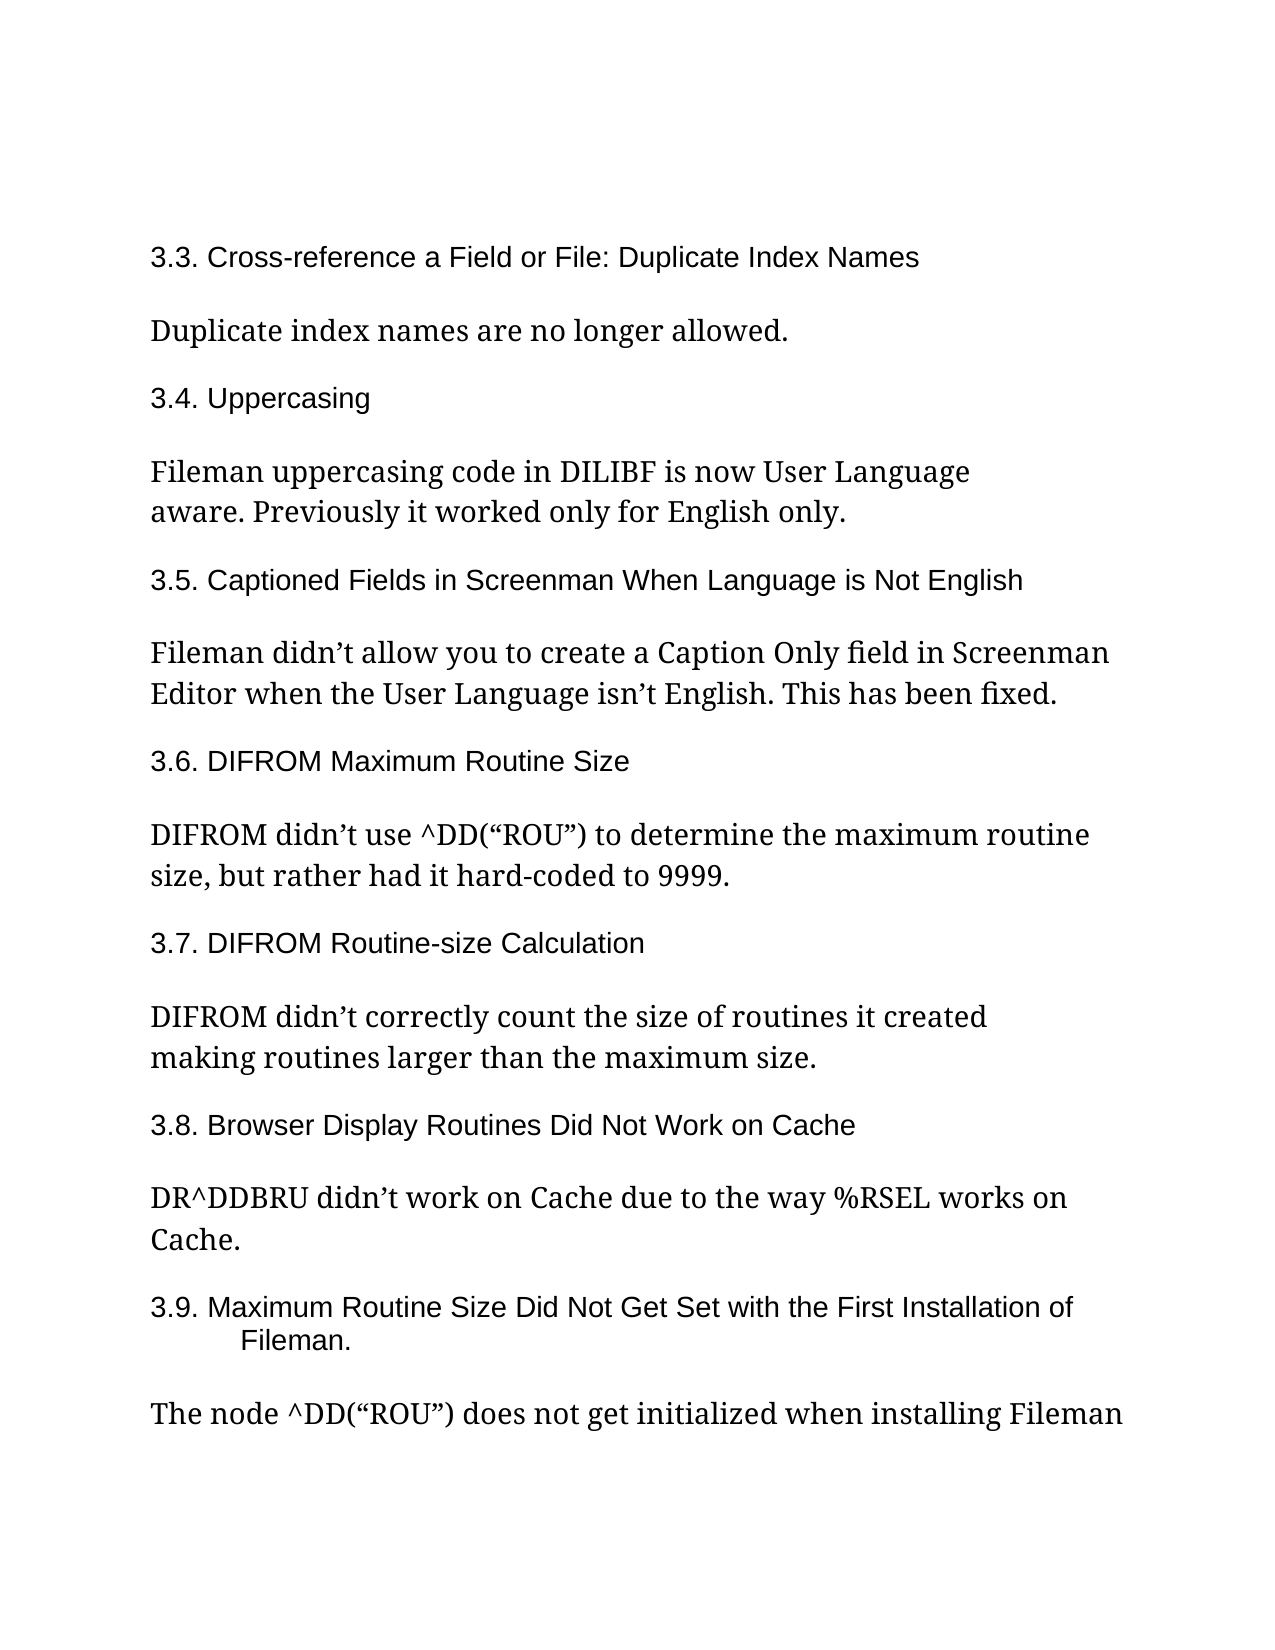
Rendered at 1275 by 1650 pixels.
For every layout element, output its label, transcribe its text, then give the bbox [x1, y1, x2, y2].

text 3.4. Uppercasing [150, 381, 1139, 414]
text Fileman uppercasing code in DILIBF is now User Language aware. Previously it worked only for English only. [150, 451, 1019, 531]
text 3.6. DIFROM Maximum Routine Size [150, 744, 1139, 778]
text DIFROM didn’t correctly count the size of routines it created making routines larger than the maximum size. [150, 996, 1044, 1077]
text DIFROM didn’t use ^DD(“ROU”) to determine the maximum routine size, but rather had it hard-coded to 9999. [150, 814, 1121, 895]
text 3.8. Browser Display Routines Did Not Work on Cache [150, 1108, 1139, 1141]
text Fileman. [240, 1323, 1139, 1357]
text 3.5. Captioned Fields in Screenman When Language is Not English [150, 563, 1139, 596]
text 3.3. Cross-reference a Field or File: Duplicate Index Names [150, 240, 1139, 273]
text Fileman didn’t allow you to create a Caption Only field in Screenman [150, 633, 1139, 672]
text 3.9. Maximum Routine Size Did Not Get Set with the First Installation of [150, 1290, 1139, 1323]
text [150, 1393, 1126, 1433]
text 3.7. DIFROM Routine-size Calculation [150, 926, 1139, 960]
text Cache. [150, 1219, 1139, 1258]
text DR^DDBRU didn’t work on Cache due to the way %RSEL works on [150, 1178, 1139, 1217]
text Editor when the User Language isn’t English. This has been fixed. [150, 673, 1139, 713]
text Duplicate index names are no longer allowed. [150, 310, 1139, 350]
